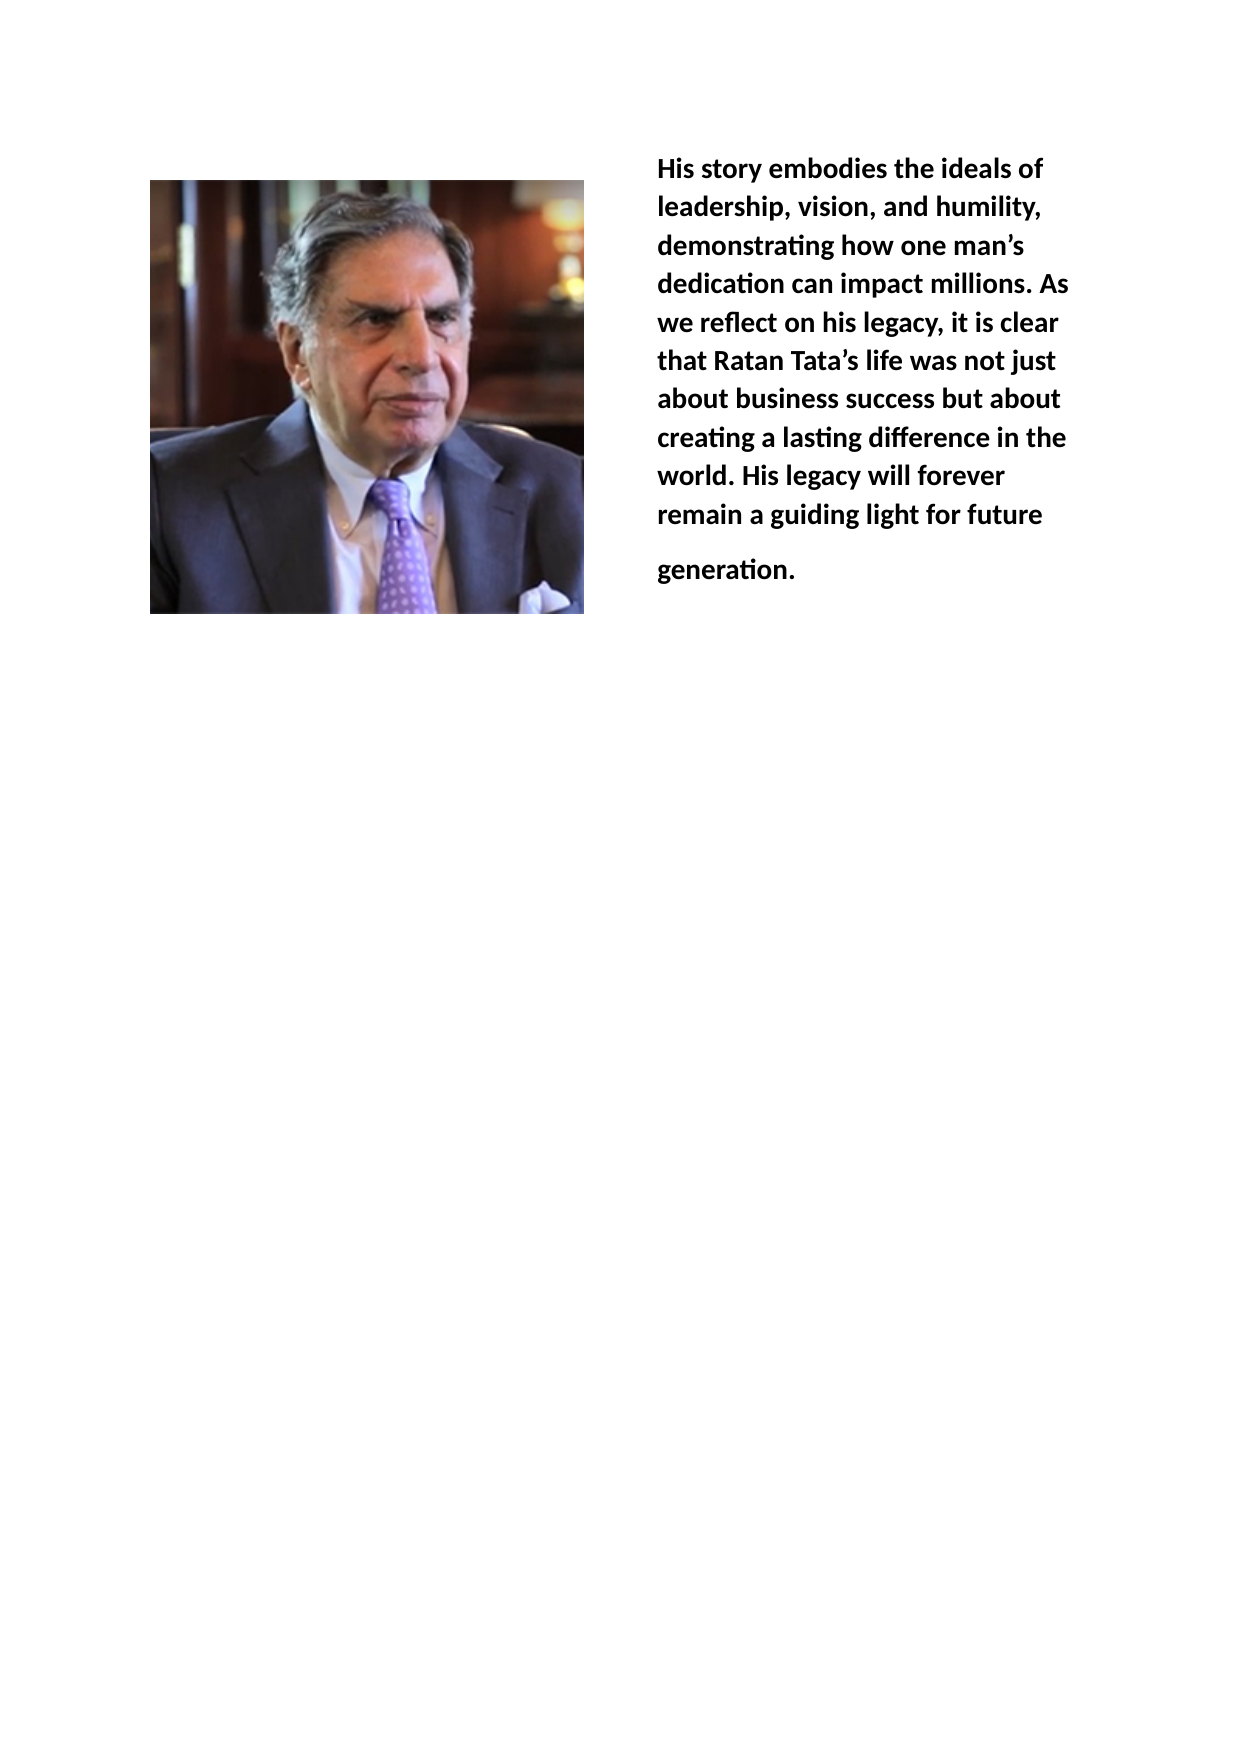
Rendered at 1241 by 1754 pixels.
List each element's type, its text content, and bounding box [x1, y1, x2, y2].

text generation. [657, 551, 1090, 587]
text His story embodies the ideals of leadership, vision, and humility, demonstrating how one man’s dedication can impact millions. As we reflect on his legacy, it is clear that Ratan Tata’s life was not just about business success but about creating a lasting difference in the world. His legacy will forever remain a guiding light for future [657, 150, 1090, 532]
picture [150, 180, 584, 614]
